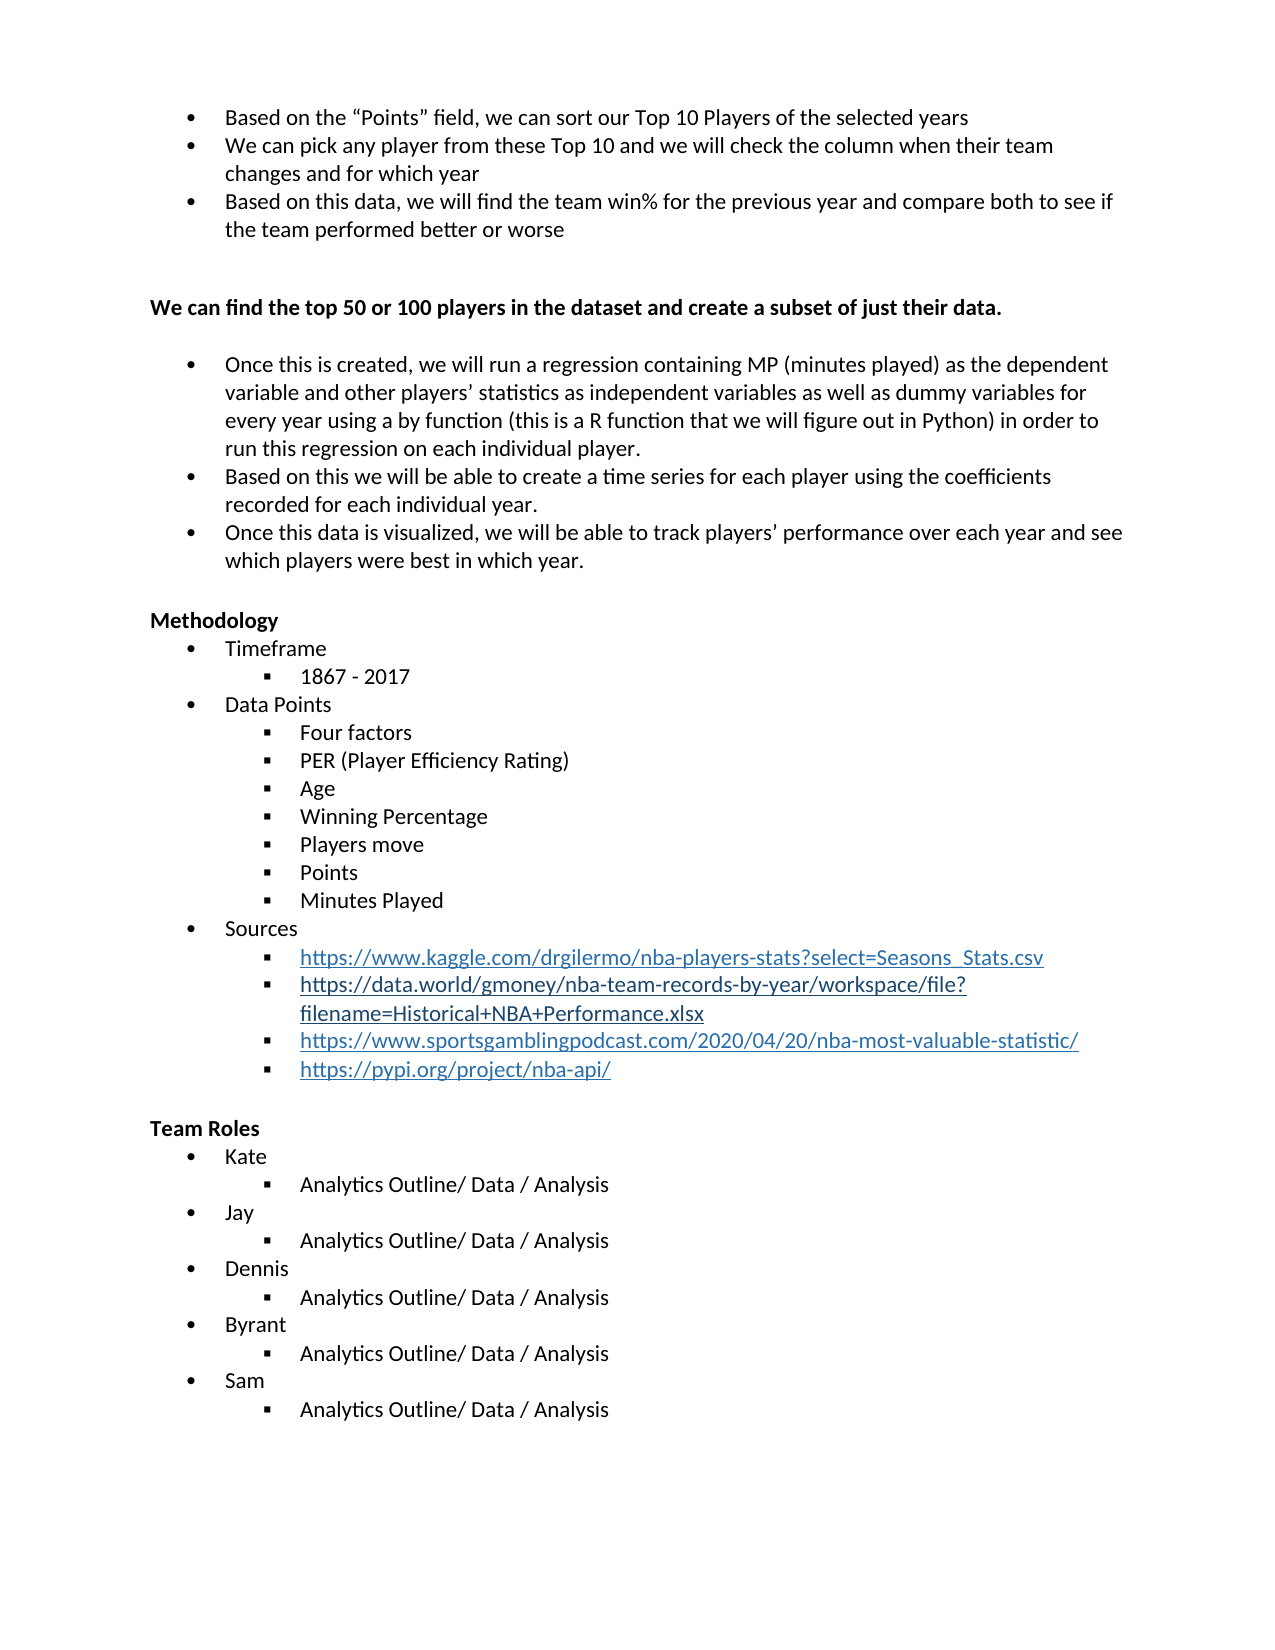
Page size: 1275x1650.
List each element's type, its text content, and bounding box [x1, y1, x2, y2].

text We can find the top 50 or 100 players in the dataset and create a subset of just their data. [150, 293, 1125, 321]
list Minutes Played [262, 887, 1125, 914]
list Once this data is visualized, we will be able to track players’ performance over each year and see which players were best in which year. [187, 518, 1125, 574]
list Timeframe [187, 634, 1125, 662]
list Analytics Outline/ Data / Analysis [262, 1283, 1125, 1311]
list PER (Player Efficiency Rating) [262, 746, 1125, 774]
list Based on the “Points” field, we can sort our Top 10 Players of the selected years [187, 103, 1125, 131]
list Byrant [187, 1311, 1125, 1339]
list Analytics Outline/ Data / Analysis [262, 1171, 1125, 1198]
list We can pick any player from these Top 10 and we will check the column when their team changes and for which year [187, 131, 1125, 187]
list Based on this data, we will find the team win% for the previous year and compare both to see if the team performed better or worse [187, 187, 1125, 243]
list Players move [262, 831, 1125, 858]
list 1867 - 2017 [262, 662, 1125, 690]
list Based on this we will be able to create a time series for each player using the coefficients recorded for each individual year. [187, 462, 1125, 518]
list Points [262, 858, 1125, 887]
text Team Roles [150, 1114, 1125, 1142]
list Kate [187, 1142, 1125, 1171]
list Sam [187, 1367, 1125, 1395]
list Dennis [187, 1254, 1125, 1283]
list Once this is created, we will run a regression containing MP (minutes played) as the dependent variable and other players’ statistics as independent variables as well as dummy variables for every year using a by function (this is a R function that we will figure out in Python) in order to run this regression on each individual player. [187, 350, 1125, 462]
list https://data.world/gmoney/nba-team-records-by-year/workspace/file?filename=Historical+NBA+Performance.xlsx [262, 971, 1125, 1027]
list Jay [187, 1198, 1125, 1227]
list Four factors [262, 718, 1125, 746]
list https://www.kaggle.com/drgilermo/nba-players-stats?select=Seasons_Stats.csv [262, 943, 1125, 971]
list Winning Percentage [262, 802, 1125, 831]
list https://pypi.org/project/nba-api/ [262, 1055, 1125, 1083]
list https://www.sportsgamblingpodcast.com/2020/04/20/nba-most-valuable-statistic/ [262, 1027, 1125, 1055]
list Data Points [187, 690, 1125, 718]
list Age [262, 774, 1125, 802]
list Analytics Outline/ Data / Analysis [262, 1395, 1125, 1423]
list Analytics Outline/ Data / Analysis [262, 1339, 1125, 1367]
list Sources [187, 914, 1125, 943]
text Methodology [150, 606, 1125, 634]
list Analytics Outline/ Data / Analysis [262, 1227, 1125, 1254]
